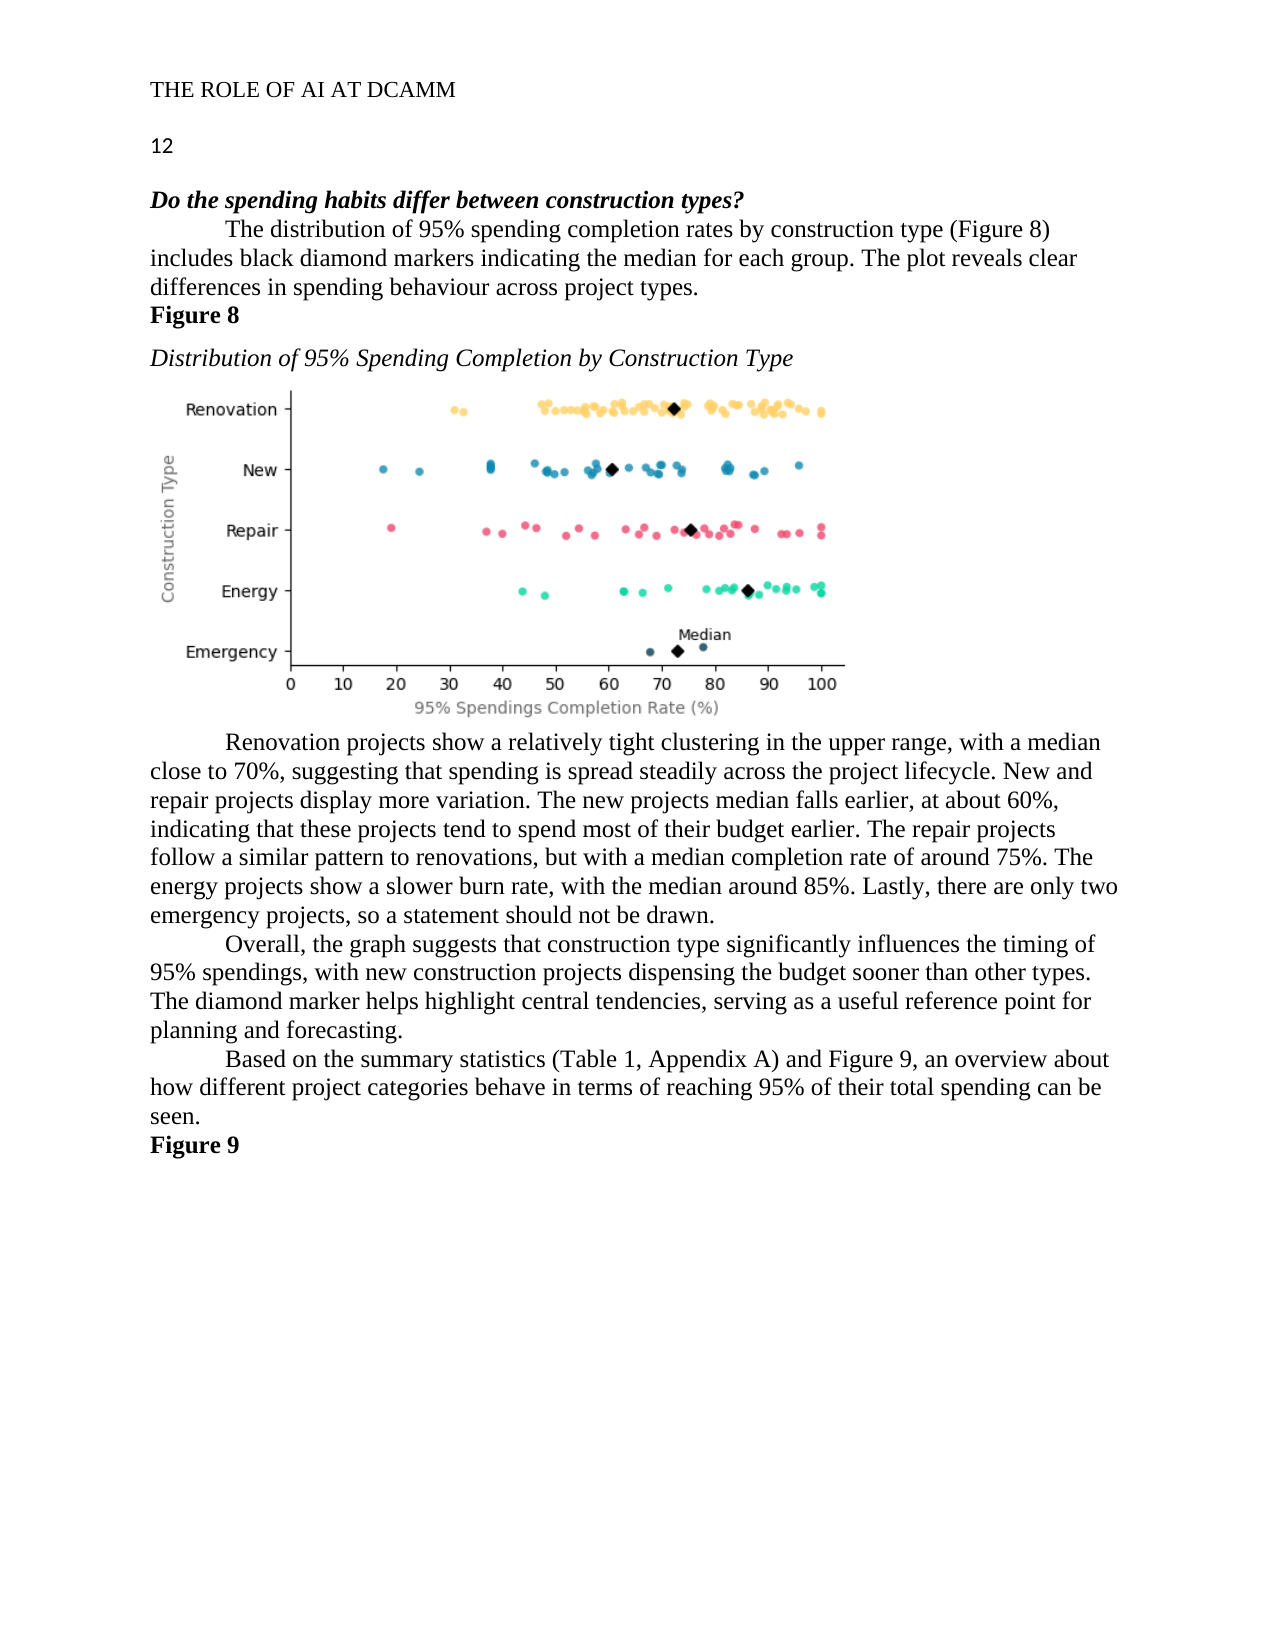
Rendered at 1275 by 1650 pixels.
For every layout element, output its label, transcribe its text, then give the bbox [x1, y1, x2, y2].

text Distribution of 95% Spending Completion by Construction Type [150, 343, 1125, 372]
text Do the spending habits differ between construction types? [150, 185, 1125, 214]
text Overall, the graph suggests that construction type significantly influences the timing of 95% spendings, with new construction projects dispensing the budget sooner than other types. The diamond marker helps highlight central tendencies, serving as a useful reference point for planning and forecasting. [150, 929, 1125, 1044]
text The distribution of 95% spending completion rates by construction type (Figure 8) includes black diamond markers indicating the median for each group. The plot reveals clear differences in spending behaviour across project types. [150, 214, 1125, 300]
picture [150, 386, 876, 728]
text Based on the summary statistics (Table 1, Appendix A) and Figure 9, an overview about how different project categories behave in terms of reaching 95% of their total spending can be seen. [150, 1044, 1125, 1130]
text Figure 9 [150, 1130, 1125, 1159]
text Figure 8 [150, 300, 1125, 329]
text Renovation projects show a relatively tight clustering in the upper range, with a median close to 70%, suggesting that spending is spread steadily across the project lifecycle. New and repair projects display more variation. The new projects median falls earlier, at about 60%, indicating that these projects tend to spend most of their budget earlier. The repair projects follow a similar pattern to renovations, but with a median completion rate of around 75%. The energy projects show a slower burn rate, with the median around 85%. Lastly, there are only two emergency projects, so a statement should not be drawn. [150, 727, 1125, 929]
